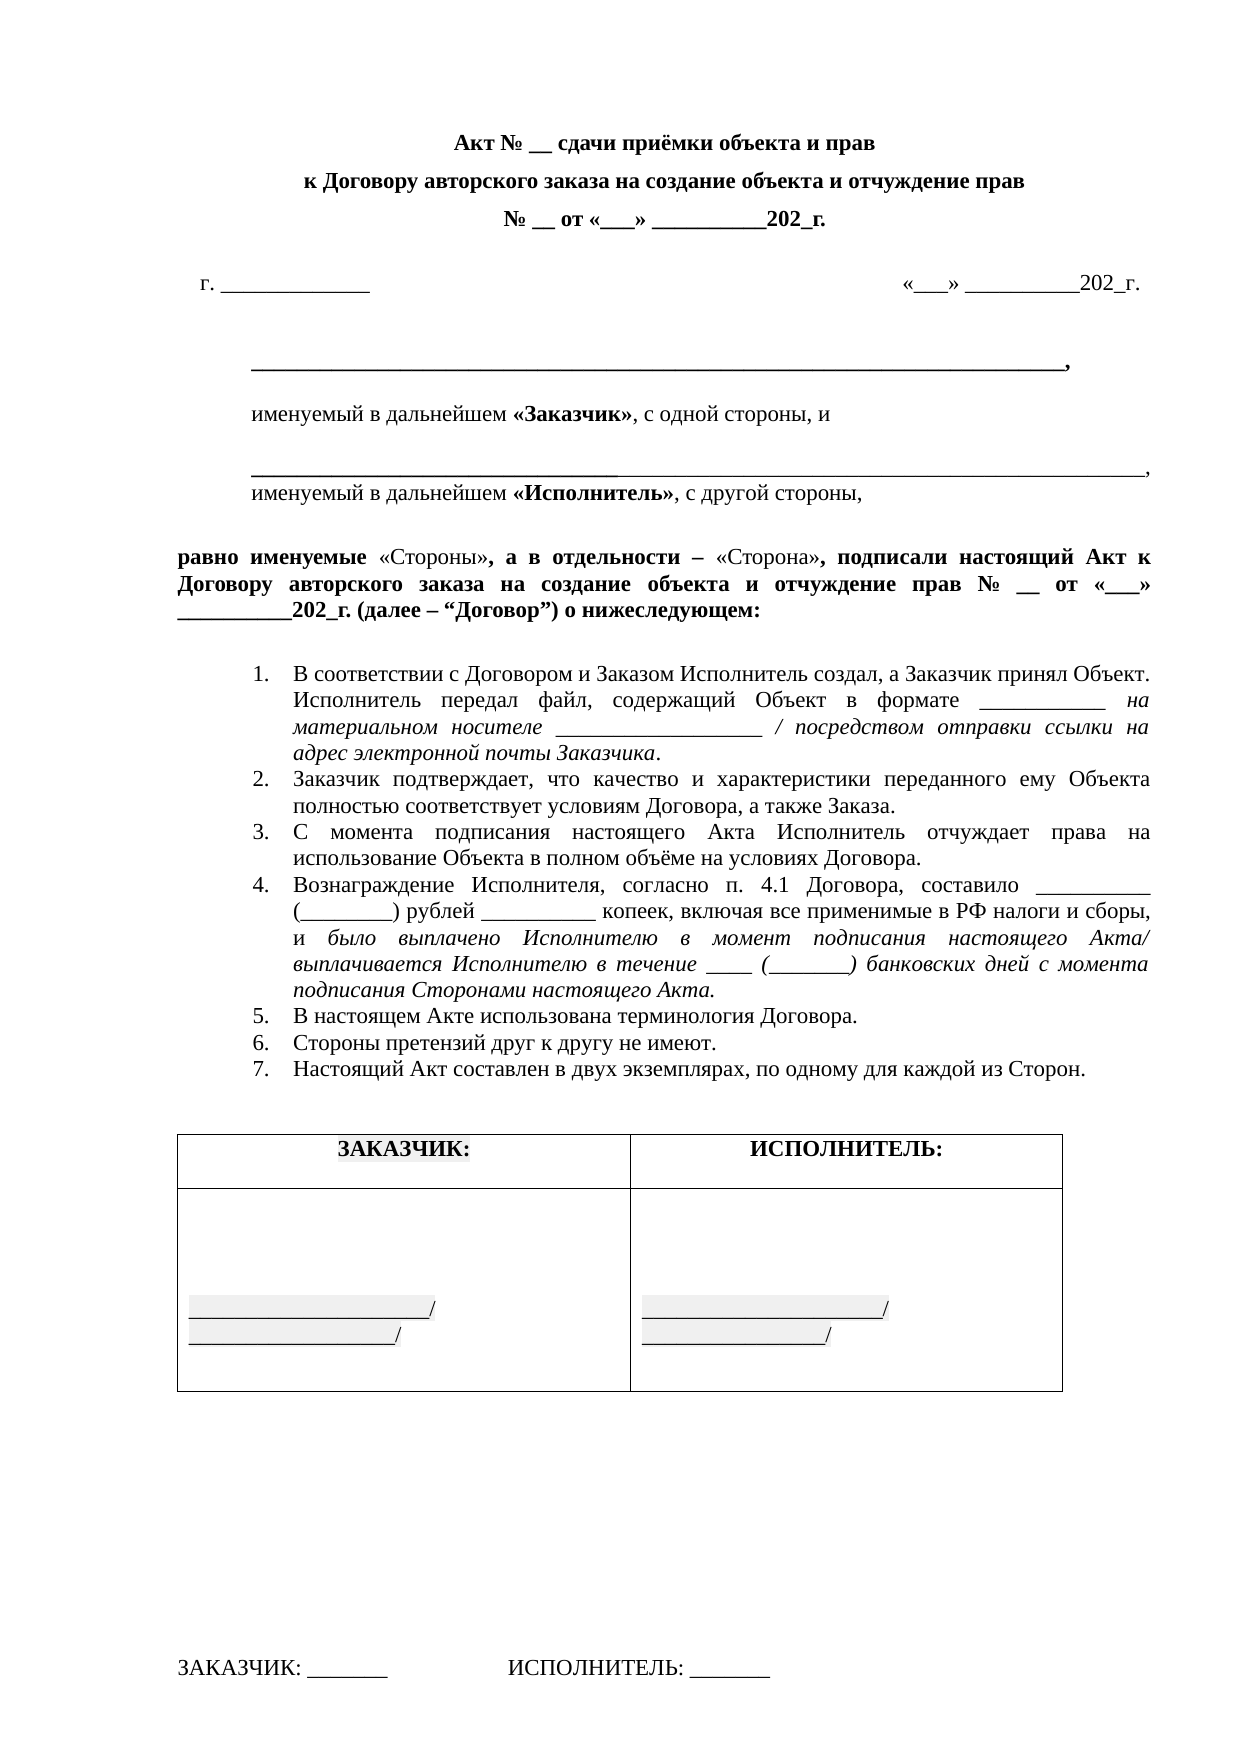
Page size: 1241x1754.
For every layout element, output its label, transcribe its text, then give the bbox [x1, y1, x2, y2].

list С момента подписания настоящего Акта Исполнитель отчуждает права на использование Объекта в полном объёме на условиях Договора. [252, 818, 1152, 871]
table_cell _____________________/________________/ [631, 1189, 1062, 1391]
table_header г. _____________ [189, 269, 670, 295]
list Заказчик подтверждает, что качество и характеристики переданного ему Объекта полностью соответствует условиям Договора, а также Заказа. [252, 765, 1152, 818]
list Вознаграждение Исполнителя, согласно п. 4.1 Договора, составило __________ (________) рублей __________ копеек, включая все применимые в РФ налоги и сборы, и было выплачено Исполнителю в момент подписания настоящего Акта/ выплачивается Исполнителю в течение ____ (_______) банковских дней с момента подписания Сторонами настоящего Акта. [252, 871, 1152, 1003]
text Акт № __ сдачи приёмки объекта и прав [177, 129, 1152, 156]
table_header «___» __________202_г. [670, 269, 1152, 295]
table_header ЗАКАЗЧИК: [178, 1135, 630, 1188]
list В настоящем Акте использована терминология Договора. [252, 1003, 1152, 1029]
text к Договору авторского заказа на создание объекта и отчуждение прав [177, 167, 1152, 193]
list Настоящий Акт составлен в двух экземплярах, по одному для каждой из Сторон. [252, 1055, 1152, 1082]
list В соответствии с Договором и Заказом Исполнитель создал, а Заказчик принял Объект. Исполнитель передал файл, содержащий Объект в формате ___________ на материальном носителе __________________ / посредством отправки ссылки на адрес электронной почты Заказчика. [252, 660, 1152, 765]
text № __ от «___» __________202_г. [177, 204, 1152, 231]
text ______________________________________________________________________________, [177, 453, 1152, 479]
text именуемый в дальнейшем «Исполнитель», с другой стороны, [177, 479, 1152, 506]
table_header ИСПОЛНИТЕЛЬ: [631, 1135, 1062, 1188]
table_cell _____________________/__________________/ [178, 1189, 630, 1391]
text _______________________________________________________________________, [177, 348, 1152, 374]
text равно именуемые «Стороны», а в отдельности – «Сторона», подписали настоящий Акт к Договору авторского заказа на создание объекта и отчуждение прав № __ от «___» __________202_г. (далее – “Договор”) о нижеследующем: [177, 543, 1152, 622]
text именуемый в дальнейшем «Заказчик», с одной стороны, и [177, 400, 1152, 427]
list Стороны претензий друг к другу не имеют. [252, 1029, 1152, 1055]
